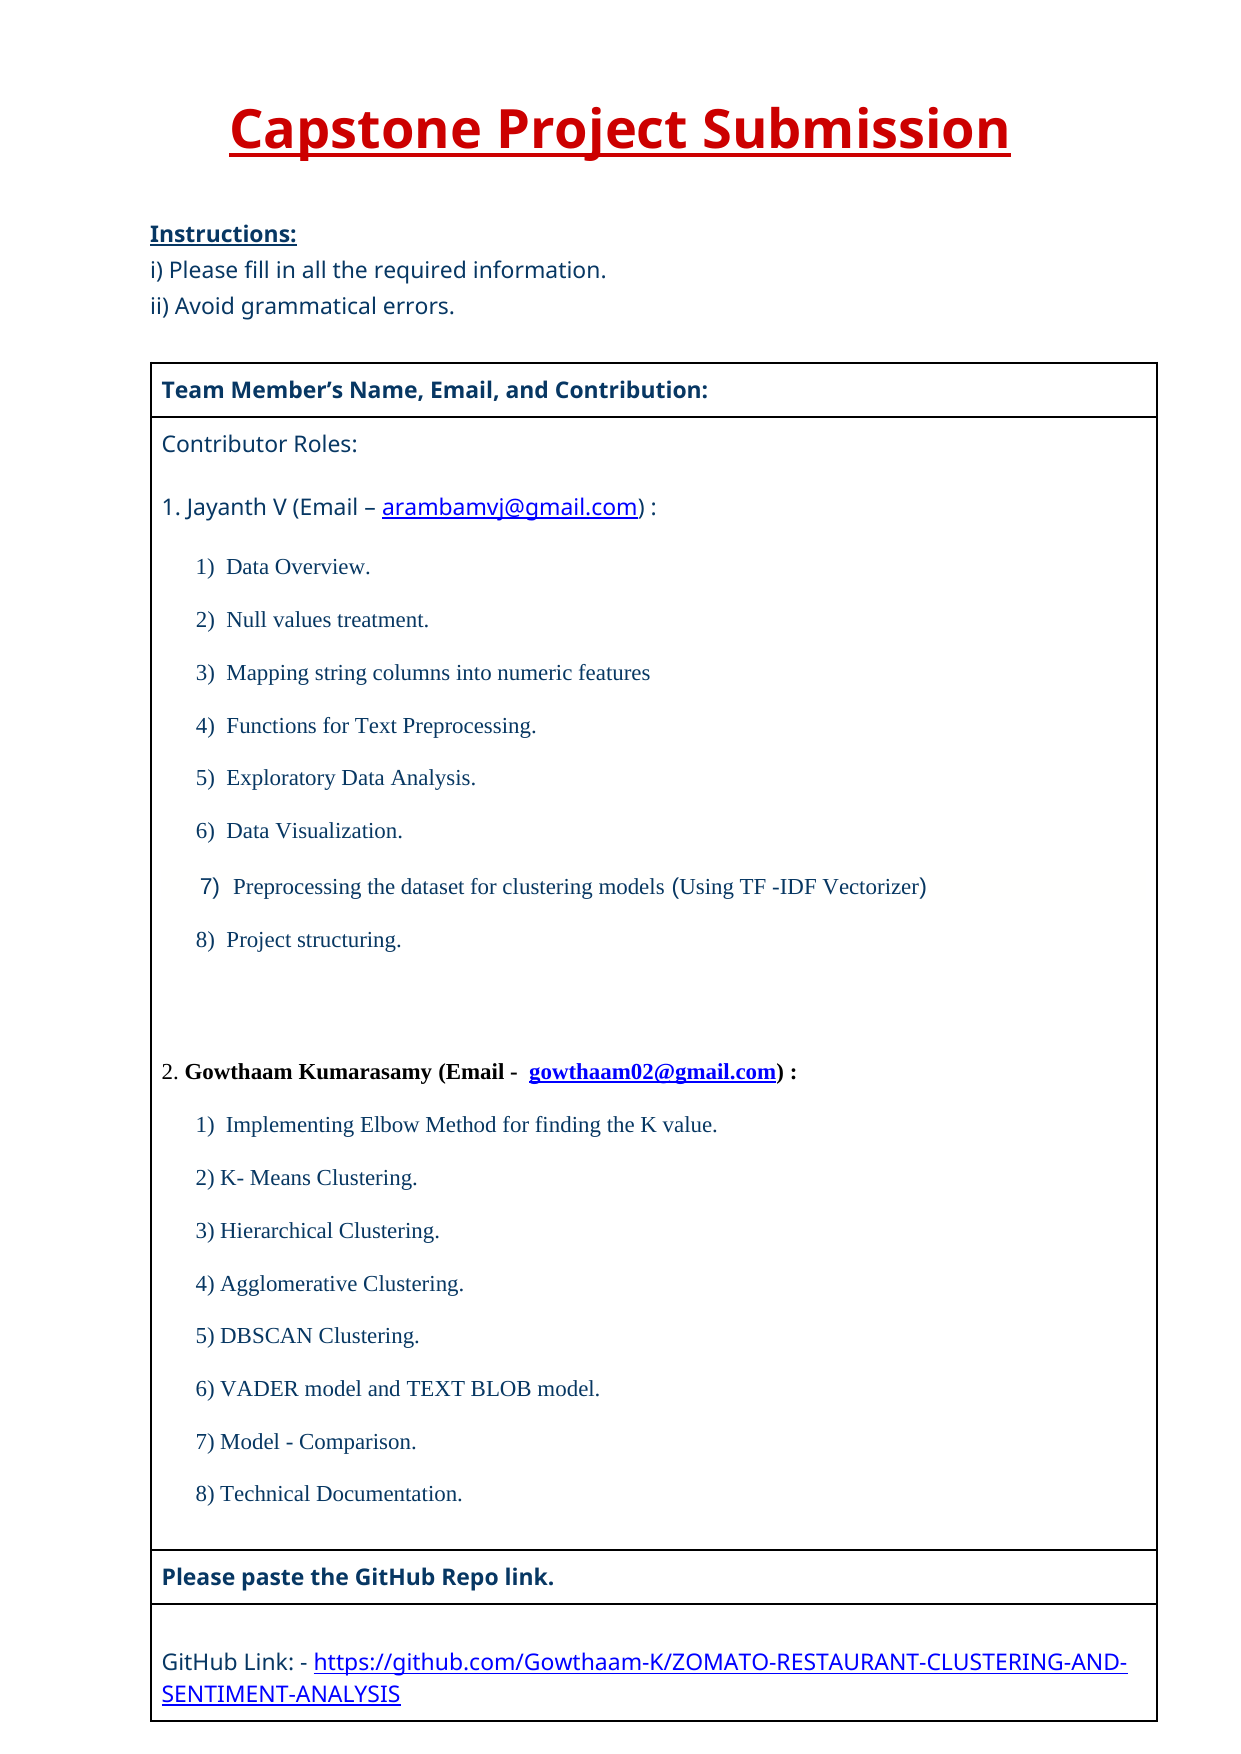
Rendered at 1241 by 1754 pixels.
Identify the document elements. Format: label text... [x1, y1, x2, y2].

title Capstone Project Submission [150, 91, 1090, 165]
table_cell Please paste the GitHub Repo link. [152, 1551, 1156, 1603]
text i) Please fill in all the required information. [150, 254, 1090, 285]
table_header Team Member’s Name, Email, and Contribution: [152, 364, 1156, 416]
text ii) Avoid grammatical errors. [150, 290, 1090, 321]
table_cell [152, 1605, 1156, 1720]
text Instructions: [150, 218, 1090, 249]
table_cell Contributor Roles: 1. Jayanth V (Email – arambamvj@gmail.com) : Data Overview. 2) Null values treatment. 3) Mapping string columns into numeric features 4) Functions for Text Preprocessing. 5) Exploratory Data Analysis. 6) Data Visualization. 7) Preprocessing the dataset for clustering models (Using TF -IDF Vectorizer) 8) Project structuring. 2. Gowthaam Kumarasamy (Email - gowthaam02@gmail.com) : Implementing Elbow Method for finding the K value. K- Means Clustering. Hierarchical Clustering. Agglomerative Clustering. DBSCAN Clustering. VADER model and TEXT BLOB model. Model - Comparison. Technical Documentation. [152, 418, 1156, 1548]
